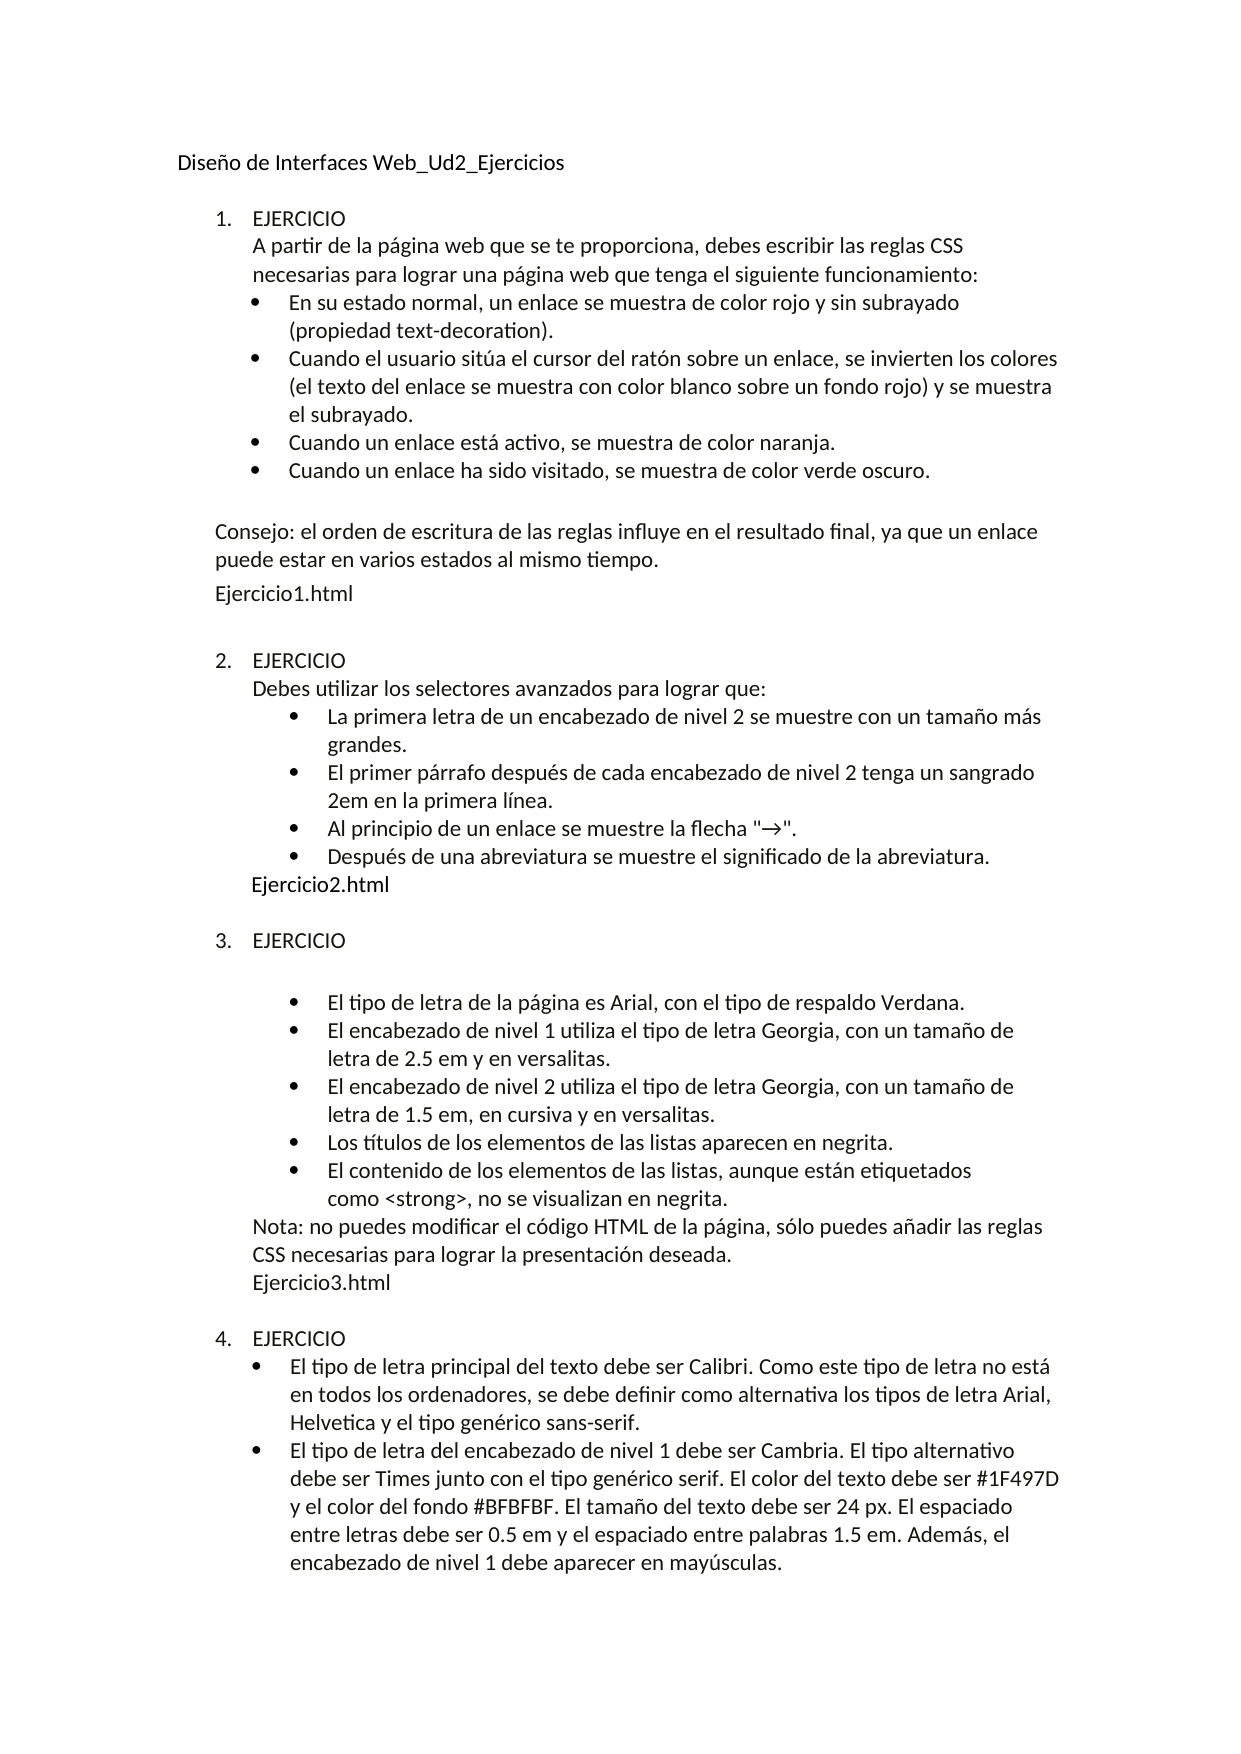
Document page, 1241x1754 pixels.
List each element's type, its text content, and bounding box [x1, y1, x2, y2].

list EJERCICIO [215, 1324, 1063, 1352]
list El primer párrafo después de cada encabezado de nivel 2 tenga un sangrado 2em en la primera línea. [290, 758, 1063, 814]
list Cuando un enlace ha sido visitado, se muestra de color verde oscuro. [251, 456, 1063, 484]
list Nota: no puedes modificar el código HTML de la página, sólo puedes añadir las reglas CSS necesarias para lograr la presentación deseada. [252, 1212, 1063, 1268]
list La primera letra de un encabezado de nivel 2 se muestre con un tamaño más grandes. [290, 702, 1063, 758]
list El tipo de letra del encabezado de nivel 1 debe ser Cambria. El tipo alternativo debe ser Times junto con el tipo genérico serif. El color del texto debe ser #1F497D y el color del fondo #BFBFBF. El tamaño del texto debe ser 24 px. El espaciado entre letras debe ser 0.5 em y el espaciado entre palabras 1.5 em. Además, el encabezado de nivel 1 debe aparecer en mayúsculas. [252, 1436, 1063, 1576]
list El encabezado de nivel 2 utiliza el tipo de letra Georgia, con un tamaño de letra de 1.5 em, en cursiva y en versalitas. [290, 1072, 1063, 1128]
list Después de una abreviatura se muestre el significado de la abreviatura. [290, 842, 1063, 870]
list El encabezado de nivel 1 utiliza el tipo de letra Georgia, con un tamaño de letra de 2.5 em y en versalitas. [290, 1016, 1063, 1072]
list El contenido de los elementos de las listas, aunque están etiquetados como <strong>, no se visualizan en negrita. [290, 1156, 1063, 1212]
text Diseño de Interfaces Web_Ud2_Ejercicios [177, 148, 1063, 176]
list Cuando el usuario sitúa el cursor del ratón sobre un enlace, se invierten los colores (el texto del enlace se muestra con color blanco sobre un fondo rojo) y se muestra el subrayado. [251, 344, 1063, 428]
list Cuando un enlace está activo, se muestra de color naranja. [251, 428, 1063, 456]
list A partir de la página web que se te proporciona, debes escribir las reglas CSS necesarias para lograr una página web que tenga el siguiente funcionamiento: [252, 232, 1063, 288]
list El tipo de letra principal del texto debe ser Calibri. Como este tipo de letra no está en todos los ordenadores, se debe definir como alternativa los tipos de letra Arial, Helvetica y el tipo genérico sans-serif. [252, 1352, 1063, 1436]
text Ejercicio2.html [251, 870, 1063, 898]
list EJERCICIO [215, 204, 1063, 232]
list EJERCICIO [215, 926, 1063, 954]
list Ejercicio3.html [252, 1268, 1063, 1296]
text Ejercicio1.html [215, 579, 1063, 607]
list Al principio de un enlace se muestre la flecha "→". [290, 814, 1063, 842]
list EJERCICIO [215, 646, 1063, 674]
list En su estado normal, un enlace se muestra de color rojo y sin subrayado (propiedad text-decoration). [251, 288, 1063, 344]
list Debes utilizar los selectores avanzados para lograr que: [252, 674, 1063, 702]
text Consejo: el orden de escritura de las reglas influye en el resultado final, ya que un enlace puede estar en varios estados al mismo tiempo. [215, 517, 1063, 573]
list El tipo de letra de la página es Arial, con el tipo de respaldo Verdana. [290, 988, 1063, 1016]
list Los títulos de los elementos de las listas aparecen en negrita. [290, 1128, 1063, 1156]
